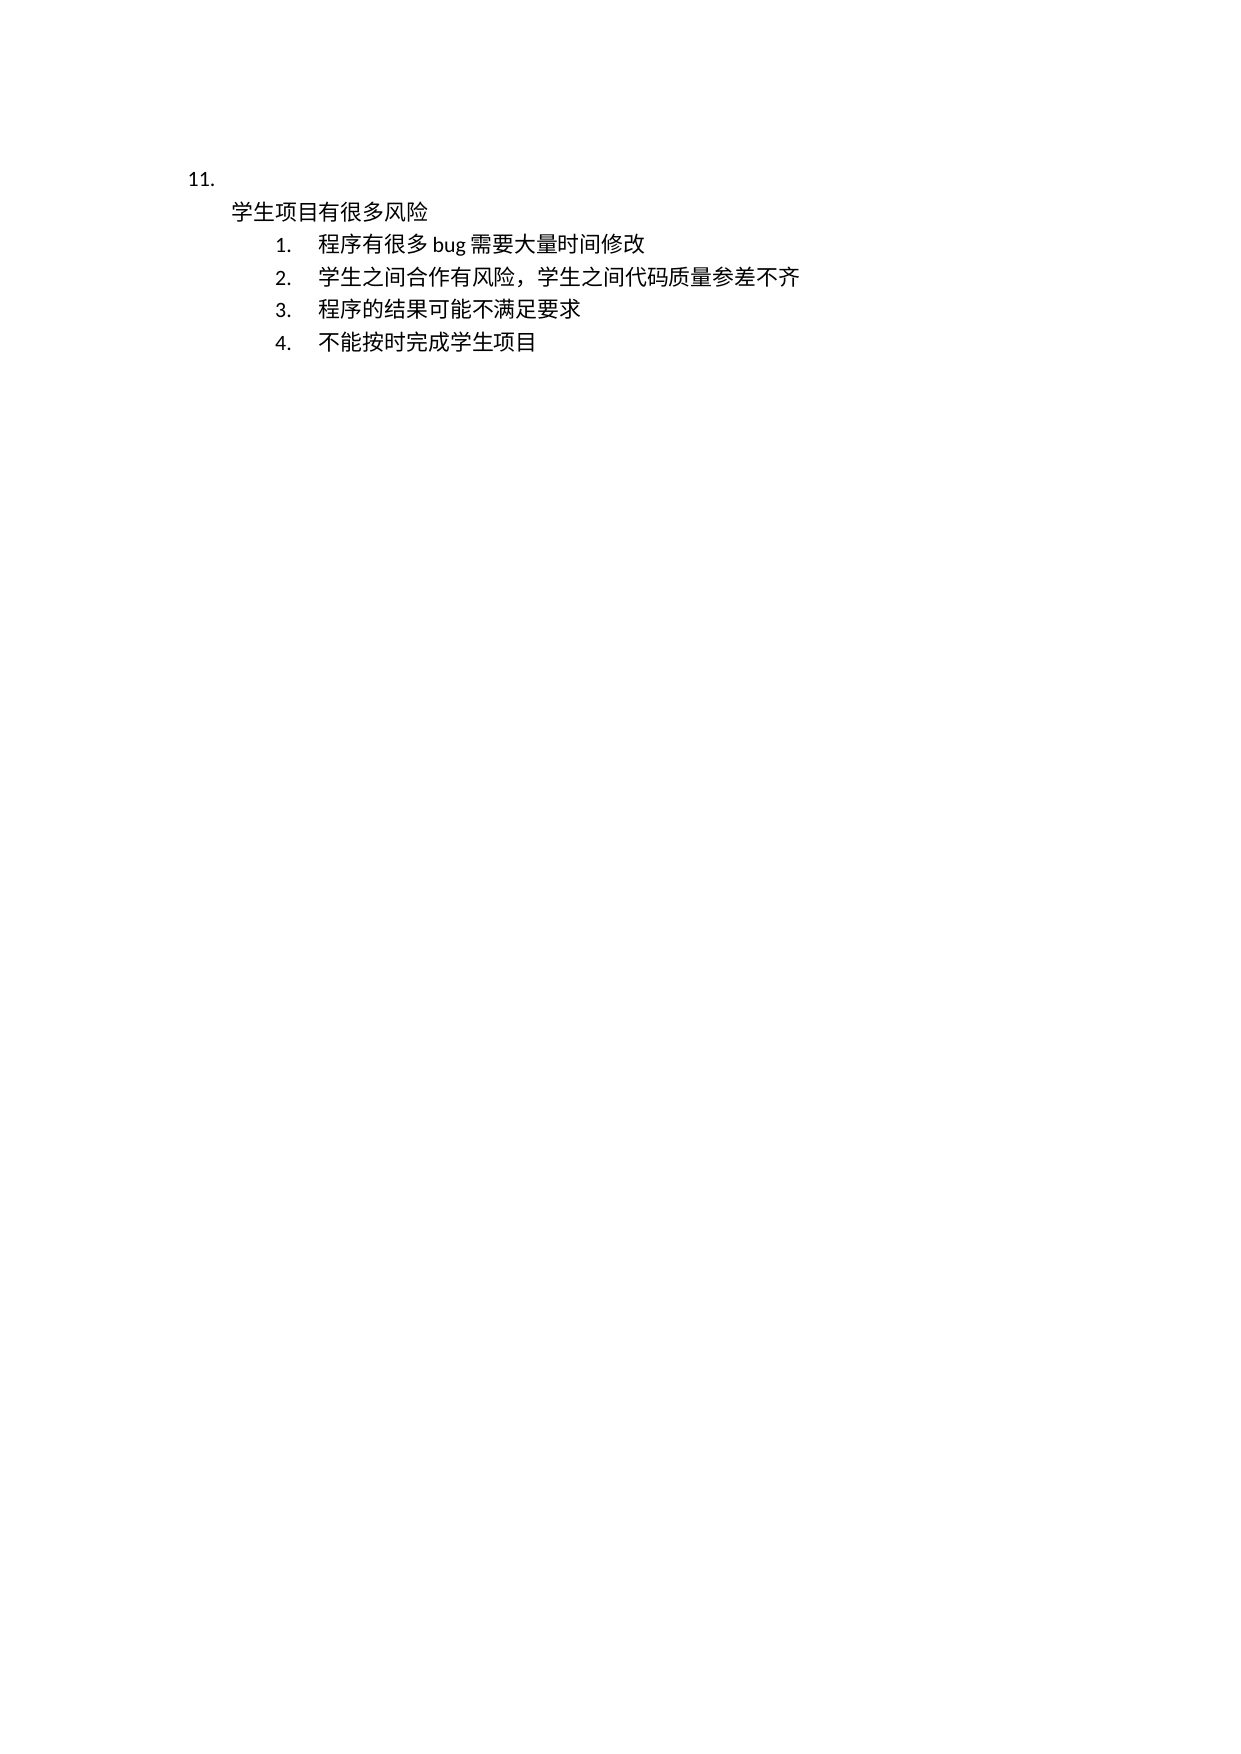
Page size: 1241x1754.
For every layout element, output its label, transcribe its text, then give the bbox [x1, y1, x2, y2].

list 程序的结果可能不满足要求 [231, 292, 1053, 324]
list 程序有很多bug需要大量时间修改 [231, 227, 1053, 259]
list 学生之间合作有风险，学生之间代码质量参差不齐 [231, 259, 1053, 292]
list 学生项目有很多风险 [187, 194, 1053, 227]
list 不能按时完成学生项目 [231, 324, 1053, 357]
list 11. [187, 162, 1053, 194]
